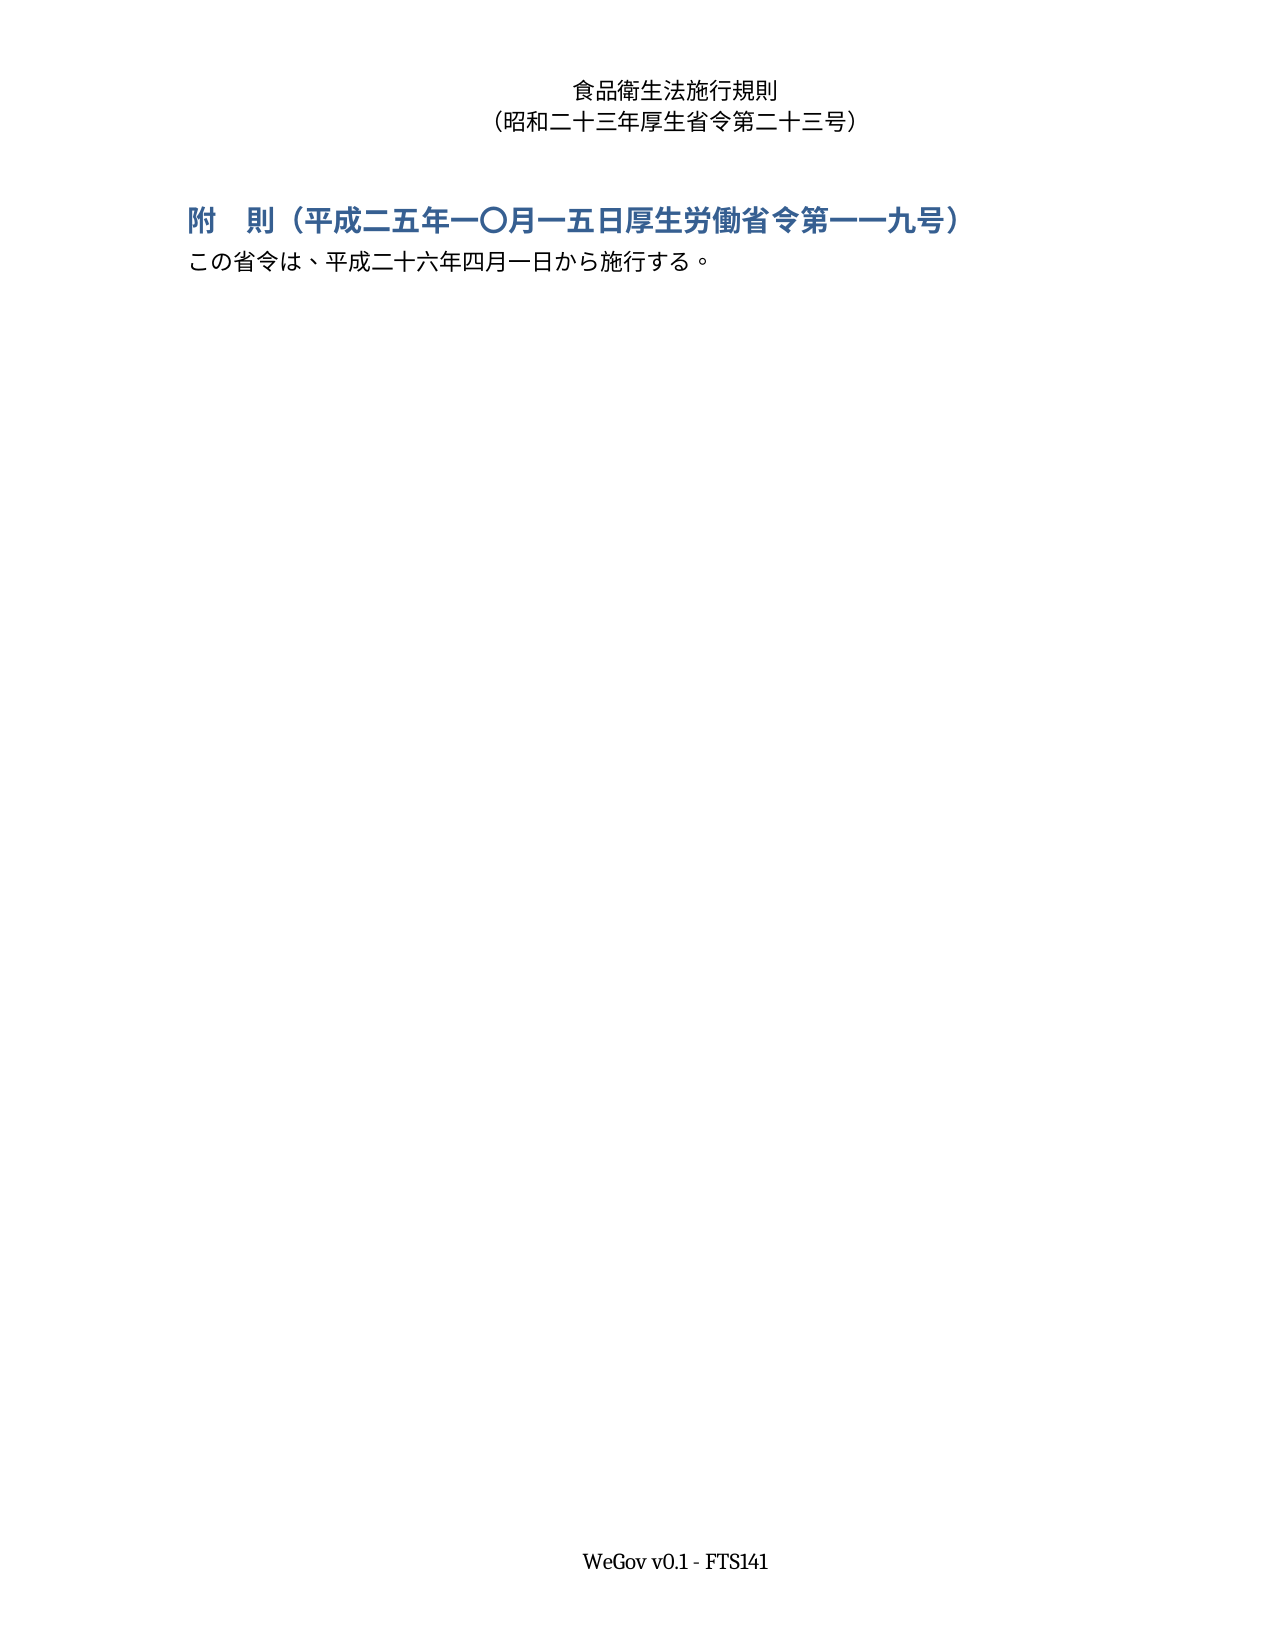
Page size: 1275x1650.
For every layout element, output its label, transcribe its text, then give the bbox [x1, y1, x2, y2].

text この省令は、平成二十六年四月一日から施行する。 [187, 246, 1087, 277]
subtitle 附 則（平成二五年一〇月一五日厚生労働省令第一一九号） [187, 200, 1087, 240]
